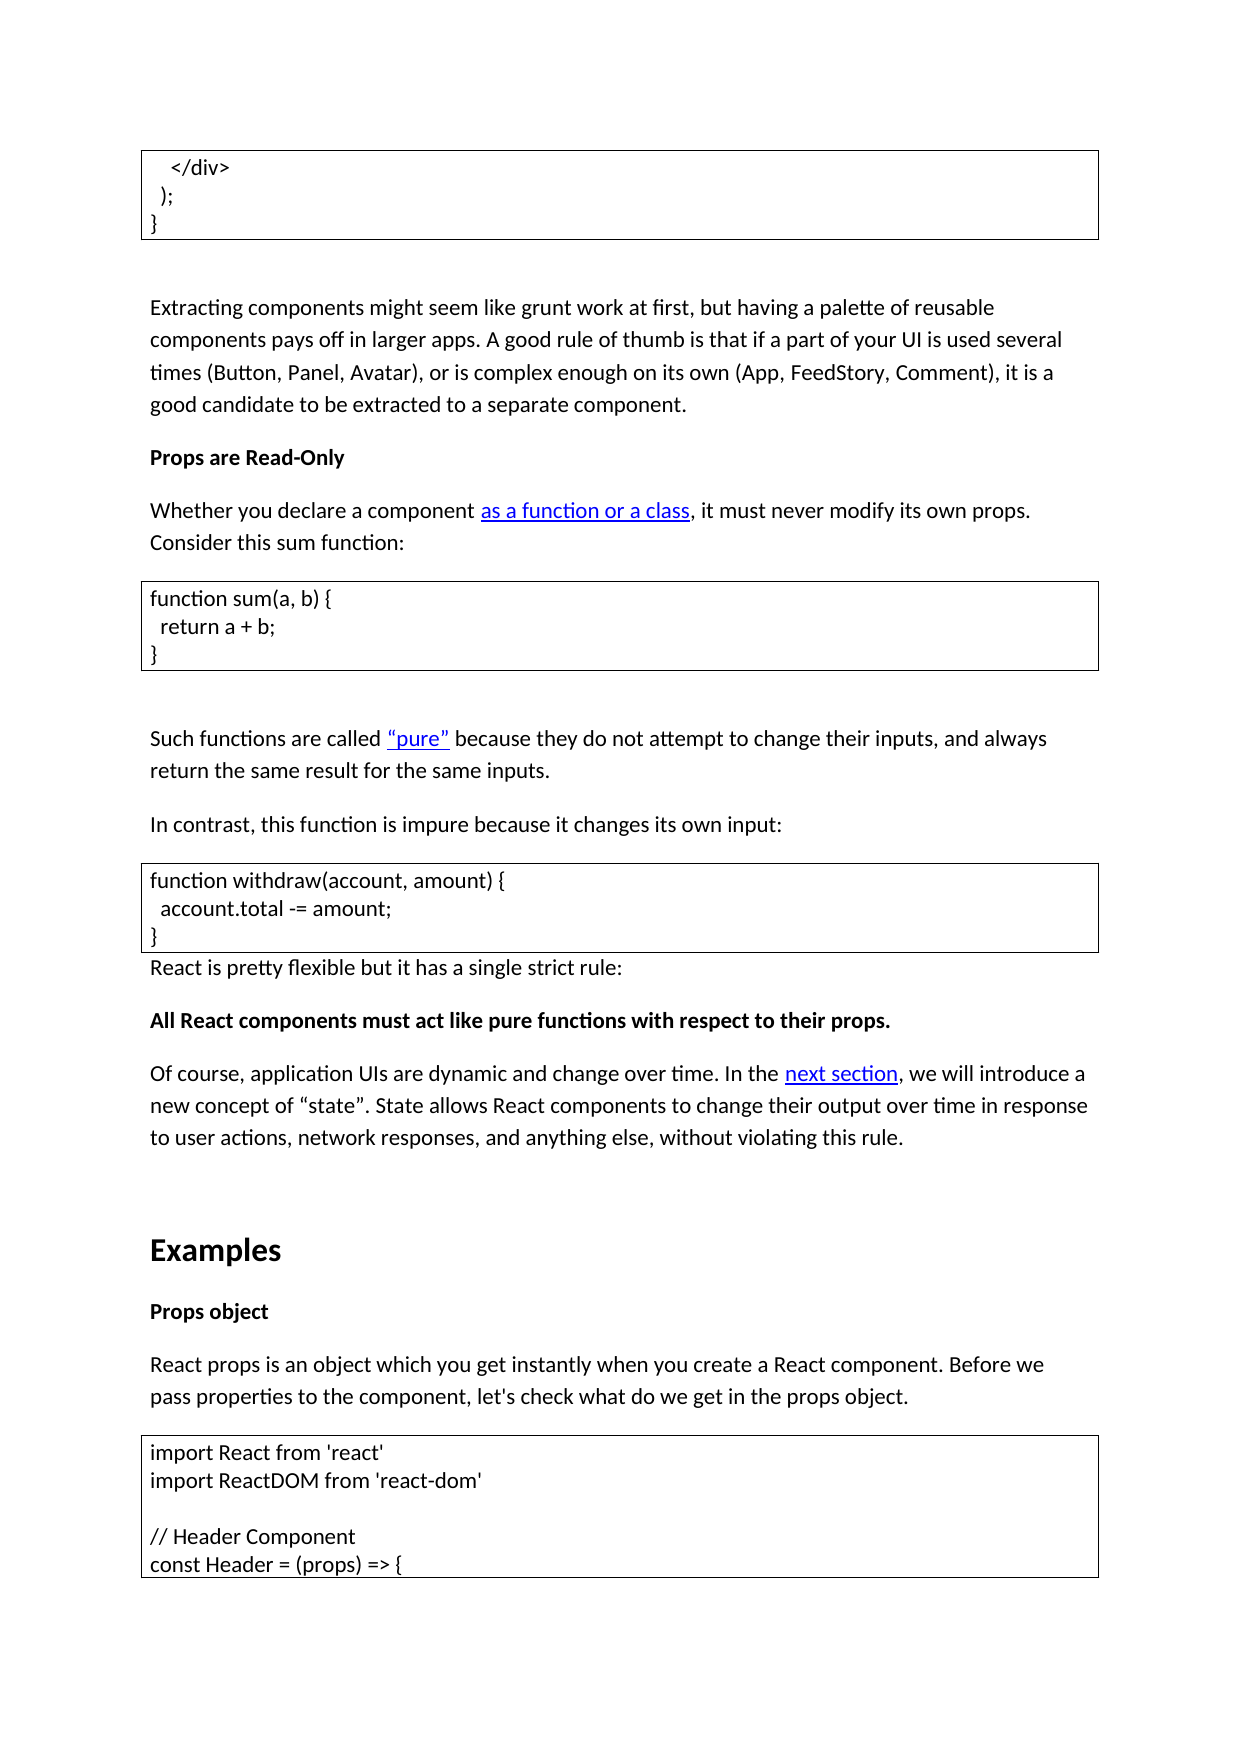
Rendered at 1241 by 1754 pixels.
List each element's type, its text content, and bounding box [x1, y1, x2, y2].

text All React components must act like pure functions with respect to their props. [150, 1006, 1090, 1034]
text Such functions are called “pure” because they do not attempt to change their inputs, and always return the same result for the same inputs. [150, 724, 1090, 785]
text </div> [142, 151, 1098, 181]
text } [142, 206, 1098, 239]
text account.total -= amount; [150, 894, 1090, 919]
text } [142, 919, 1098, 952]
text Props are Read-Only [150, 443, 1090, 471]
text Extracting components might seem like grunt work at first, but having a palette of reusable components pays off in larger apps. A good rule of thumb is that if a part of your UI is used several times (Button, Panel, Avatar), or is complex enough on its own (App, FeedStory, Comment), it is a good candidate to be extracted to a separate component. [150, 293, 1090, 418]
text Whether you declare a component as a function or a class, it must never modify its own props. Consider this sum function: [150, 496, 1090, 556]
text Examples [150, 1229, 1090, 1270]
text React is pretty flexible but it has a single strict rule: [150, 953, 1090, 981]
text // Header Component [150, 1522, 1090, 1551]
text } [142, 637, 1098, 670]
text Of course, application UIs are dynamic and change over time. In the next section, we will introduce a new concept of “state”. State allows React components to change their output over time in response to user actions, network responses, and anything else, without violating this rule. [150, 1059, 1090, 1151]
text import React from 'react' [142, 1436, 1098, 1466]
text React props is an object which you get instantly when you create a React component. Before we pass properties to the component, let's check what do we get in the props object. [150, 1350, 1090, 1410]
text function withdraw(account, amount) { [142, 864, 1098, 894]
text In contrast, this function is impure because it changes its own input: [150, 810, 1090, 838]
text Props object [150, 1297, 1090, 1325]
text const Header = (props) => { [150, 1551, 1090, 1577]
text return a + b; [150, 612, 1090, 637]
text import ReactDOM from 'react-dom' [150, 1466, 1090, 1494]
text function sum(a, b) { [142, 582, 1098, 612]
text ); [150, 181, 1090, 206]
